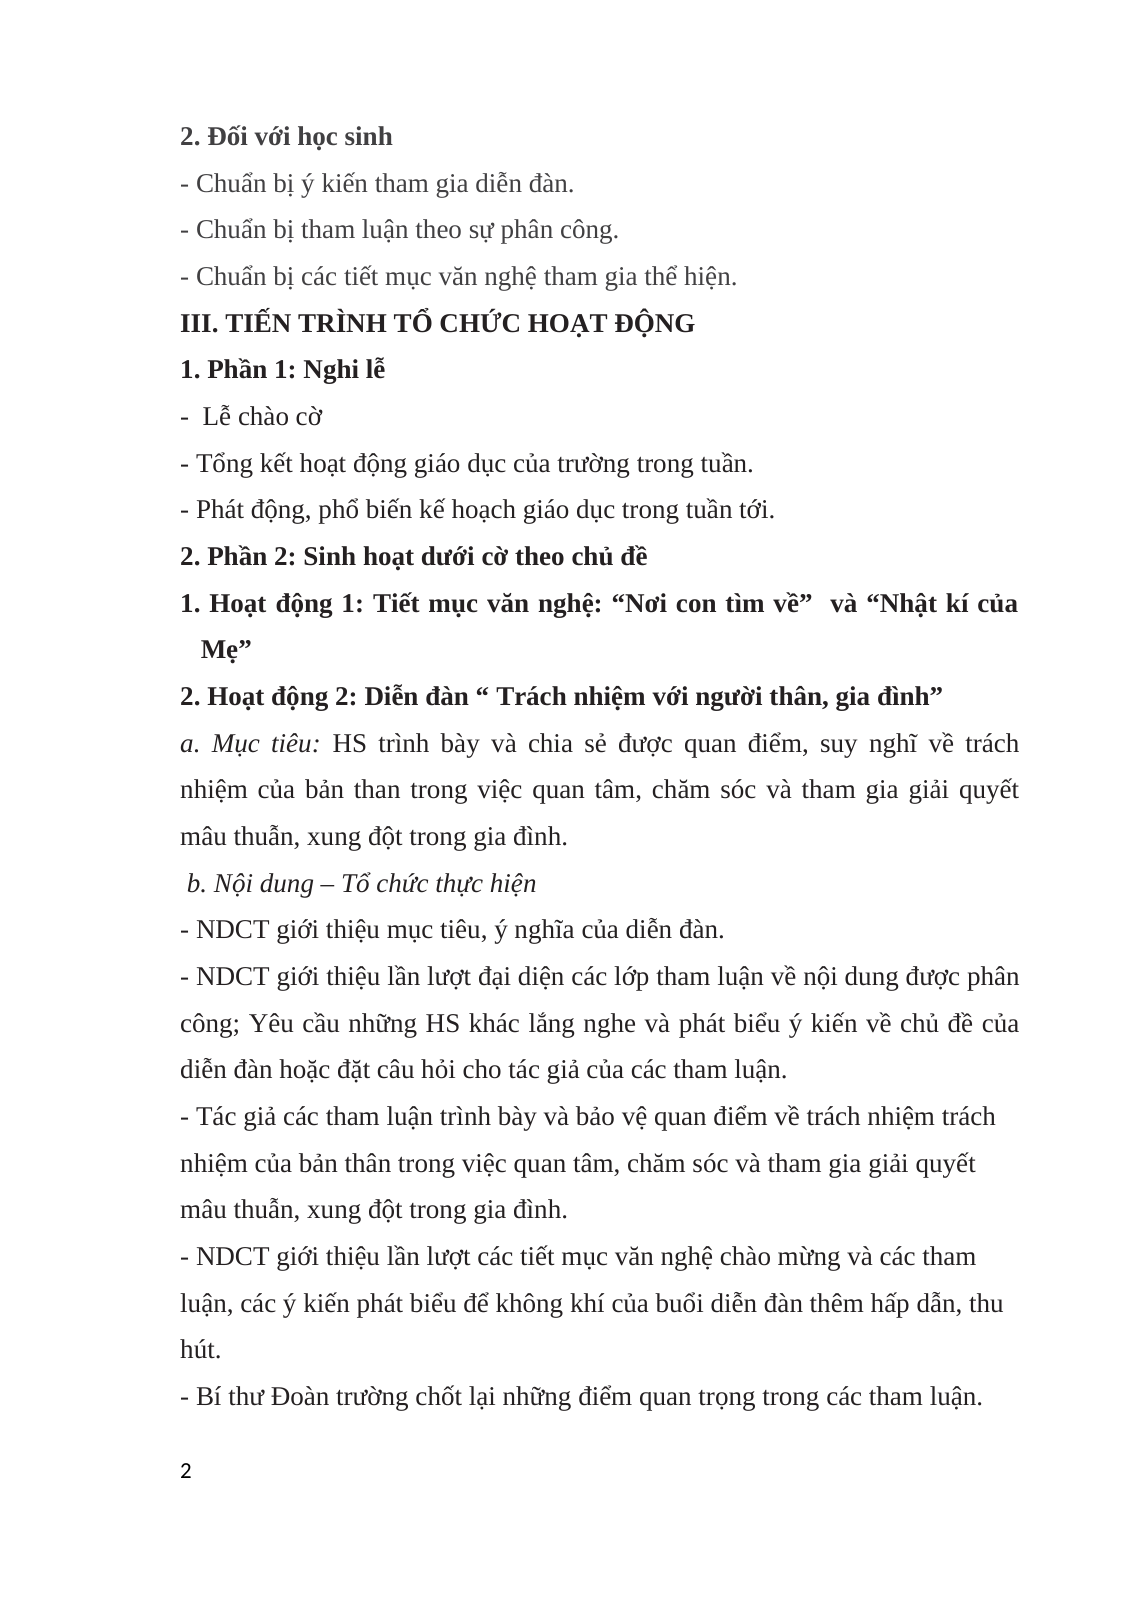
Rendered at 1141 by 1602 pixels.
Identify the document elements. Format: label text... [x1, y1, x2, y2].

text - Chuẩn bị các tiết mục văn nghệ tham gia thể hiện. [180, 260, 1021, 291]
text 2. Đối với học sinh [180, 120, 1021, 151]
text 1. Phần 1: Nghi lễ [180, 353, 1021, 384]
text b. Nội dung – Tổ chức thực hiện [180, 867, 1021, 898]
text - NDCT giới thiệu mục tiêu, ý nghĩa của diễn đàn. [180, 913, 1021, 944]
text - Tác giả các tham luận trình bày và bảo vệ quan điểm về trách nhiệm trách nhiệm của bản thân trong việc quan tâm, chăm sóc và tham gia giải quyết mâu thuẫn, xung đột trong gia đình. - NDCT giới thiệu lần lượt các tiết mục văn nghệ chào mừng và các tham luận, các ý kiến phát biểu để không khí của buổi diễn đàn thêm hấp dẫn, thu hút. - Bí thư Đoàn trường chốt lại những điểm quan trọng trong các tham luận. [180, 1100, 1021, 1411]
text 1. Hoạt động 1: Tiết mục văn nghệ: “Nơi con tìm về” và “Nhật kí của Mẹ” [180, 587, 1021, 664]
text 2. Hoạt động 2: Diễn đàn “ Trách nhiệm với người thân, gia đình” [180, 680, 1021, 711]
text - Chuẩn bị ý kiến tham gia diễn đàn. [180, 167, 1021, 198]
text - Phát động, phổ biến kế hoạch giáo dục trong tuần tới. [180, 493, 1021, 524]
text - Chuẩn bị tham luận theo sự phân công. [180, 213, 1021, 244]
text a. Mục tiêu: HS trình bày và chia sẻ được quan điểm, suy nghĩ về trách nhiệm của bản than trong việc quan tâm, chăm sóc và tham gia giải quyết mâu thuẫn, xung đột trong gia đình. [180, 727, 1021, 851]
text 2. Phần 2: Sinh hoạt dưới cờ theo chủ đề [180, 540, 1021, 571]
text - NDCT giới thiệu lần lượt đại diện các lớp tham luận về nội dung được phân công; Yêu cầu những HS khác lắng nghe và phát biểu ý kiến về chủ đề của diễn đàn hoặc đặt câu hỏi cho tác giả của các tham luận. [180, 960, 1021, 1084]
text - Lễ chào cờ [180, 400, 1021, 431]
text III. TIẾN TRÌNH TỔ CHỨC HOẠT ĐỘNG [180, 307, 1021, 338]
text - Tổng kết hoạt động giáo dục của trường trong tuần. [180, 447, 1021, 478]
